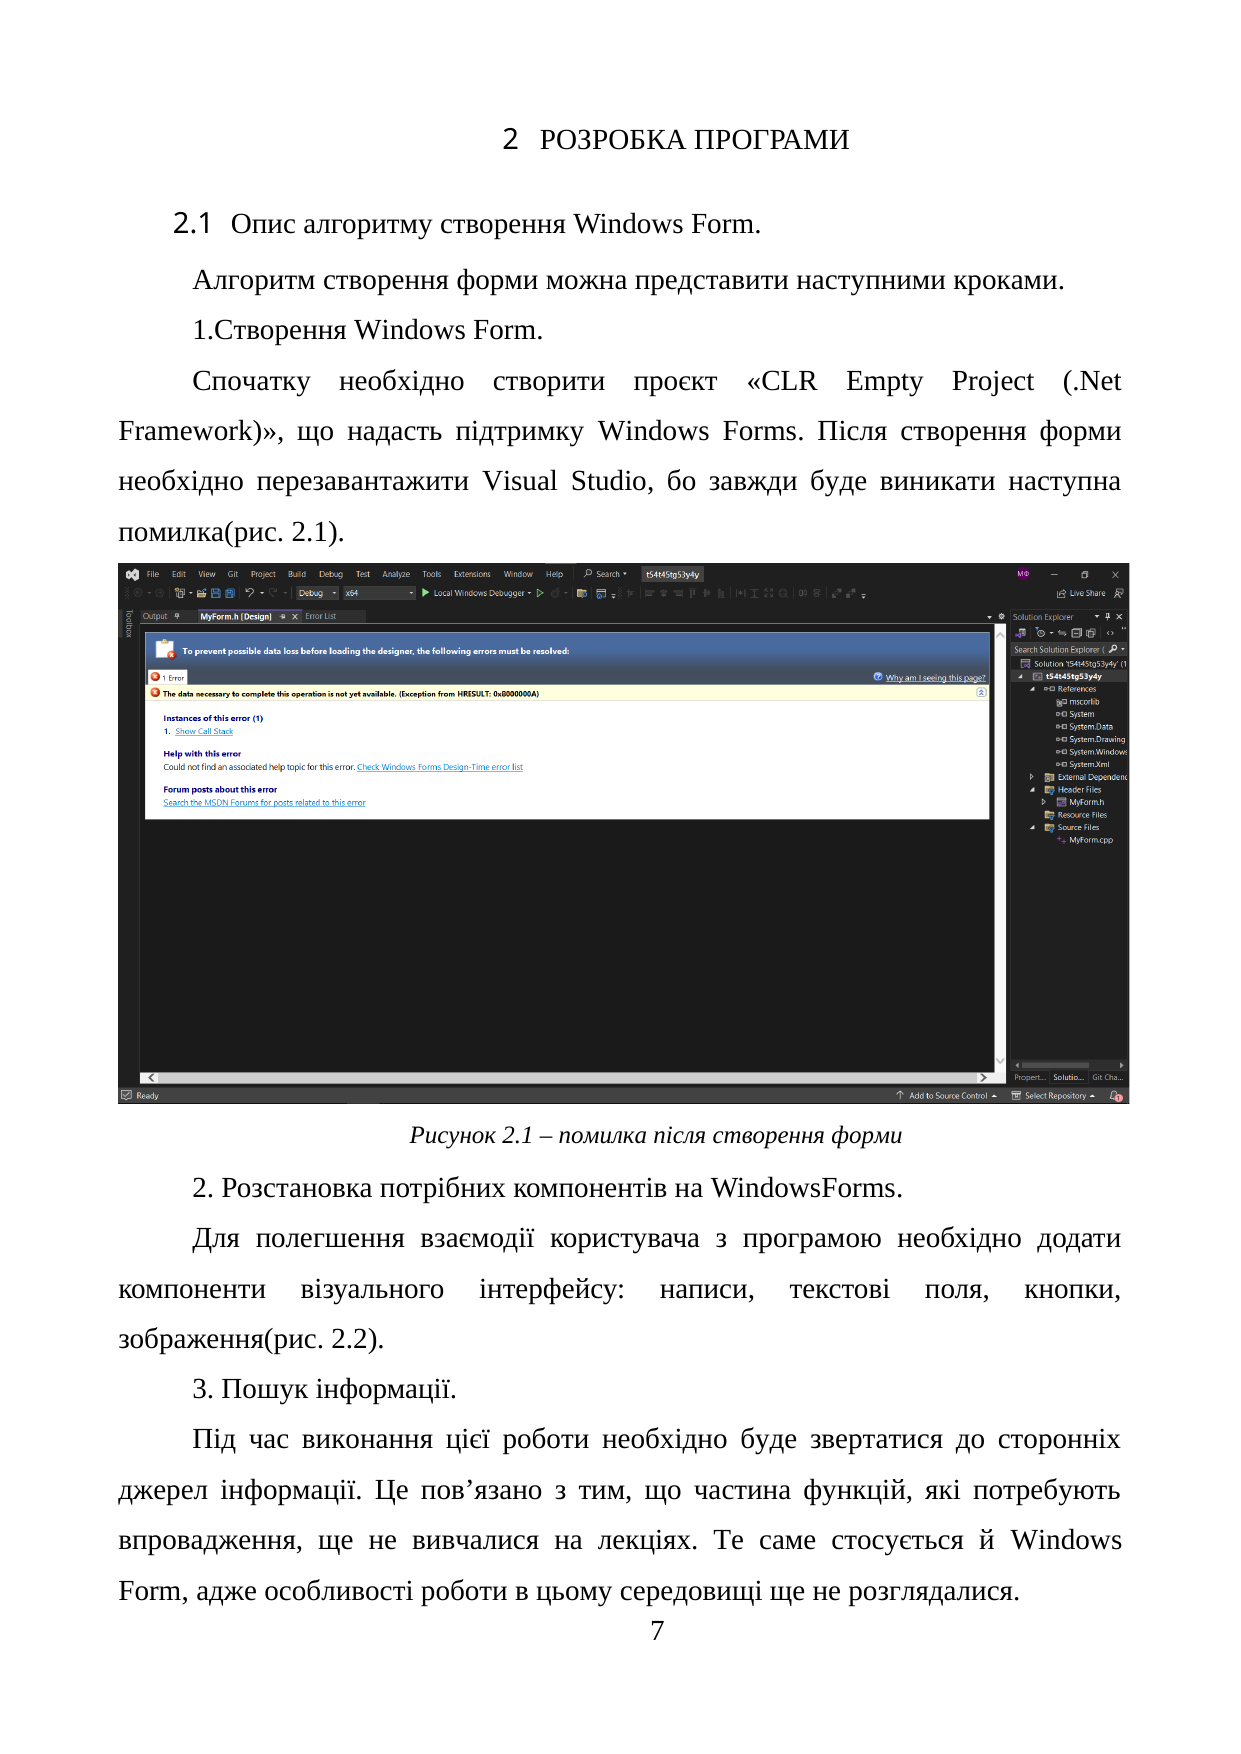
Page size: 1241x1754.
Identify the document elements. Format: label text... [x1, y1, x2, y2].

text Для полегшення взаємодії користувача з програмою необхідно додати компоненти візуального інтерфейсу: написи, текстові поля, кнопки, зображення(рис. 2.2). [118, 1220, 1122, 1354]
text Рисунок 2.1 – помилка після створення форми [118, 1121, 1122, 1149]
text 1.Створення Windows Form. [118, 312, 1122, 346]
text 3. Пошук інформації. [118, 1371, 1122, 1405]
picture [118, 563, 1130, 1104]
text Алгоритм створення форми можна представити наступними кроками. [118, 262, 1122, 296]
subtitle Розробка програми [230, 118, 1122, 158]
text 2. Розстановка потрібних компонентів на WindowsForms. [118, 1170, 1122, 1204]
text Під час виконання цієї роботи необхідно буде звертатися до сторонніх джерел інформації. Це пов’язано з тим, що частина функцій, які потребують впровадження, ще не вивчалися на лекціях. Те саме стосується й Windows Form, адже особливості роботи в цьому середовищі ще не розглядалися. [118, 1422, 1122, 1606]
text Спочатку необхідно створити проєкт «CLR Empty Project (.Net Framework)», що надасть підтримку Windows Forms. Після створення форми необхідно перезавантажити Visual Studio, бо завжди буде виникати наступна помилка(рис. 2.1). [118, 363, 1122, 547]
text Опис алгоритму створення Windows Form. [193, 203, 1122, 242]
